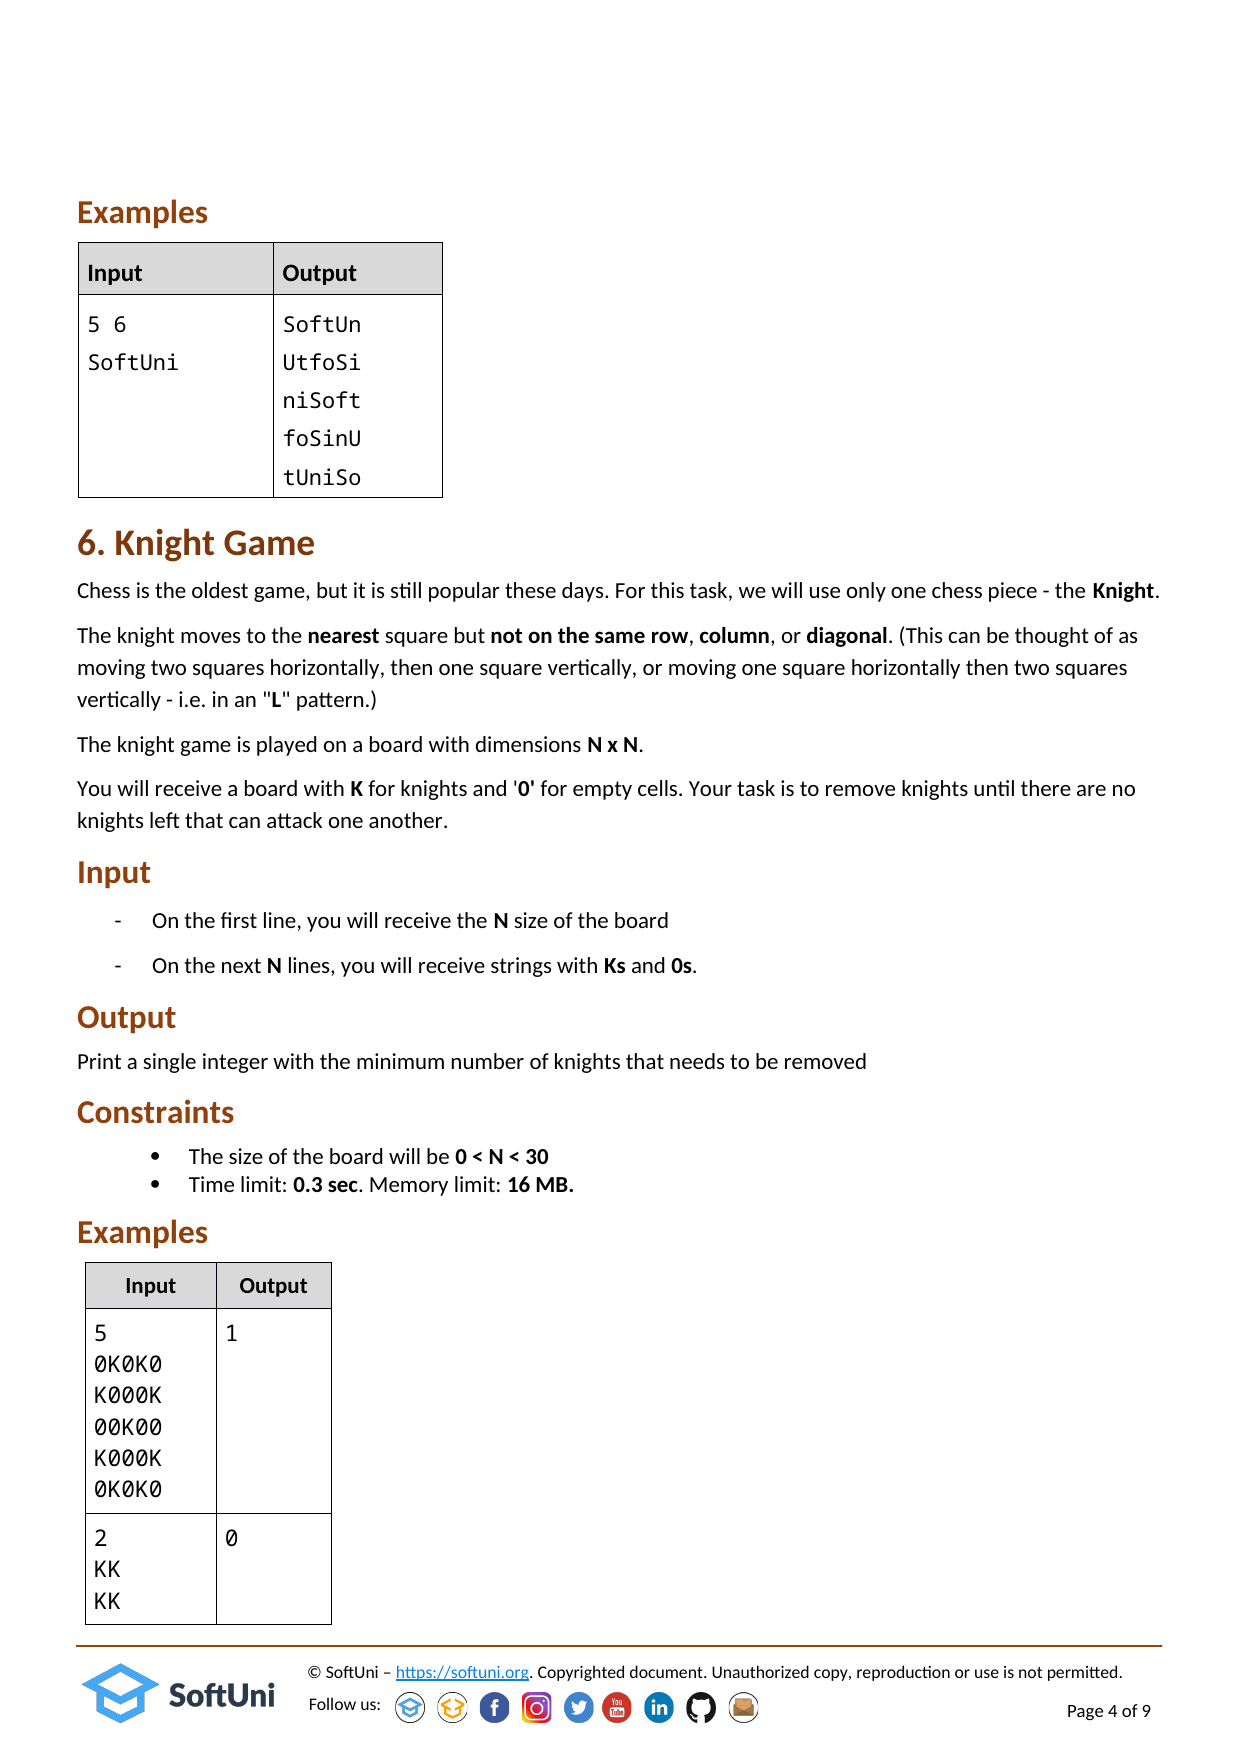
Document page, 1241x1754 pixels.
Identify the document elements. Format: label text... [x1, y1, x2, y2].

table_header Output [274, 243, 442, 294]
picture [728, 1692, 759, 1723]
table_header Input [79, 243, 273, 294]
table_cell 2 KK KK [86, 1514, 216, 1624]
subtitle Output [77, 996, 1163, 1037]
table_cell 5 6 SoftUni [79, 295, 273, 497]
picture [665, 1692, 674, 1701]
table_header Input [86, 1263, 216, 1308]
picture [564, 1692, 594, 1723]
table_cell 0 [217, 1514, 331, 1624]
table_header Output [217, 1263, 331, 1308]
text Print a single integer with the minimum number of knights that needs to be removed [77, 1047, 1163, 1075]
table_cell 1 [217, 1309, 331, 1513]
picture [644, 1692, 653, 1701]
subtitle Examples [77, 1211, 1163, 1252]
picture [644, 1714, 653, 1723]
text Chess is the oldest game, but it is still popular these days. For this task, we will use only one chess piece - the Knight. [77, 576, 1163, 604]
list On the first line, you will receive the N size of the board [114, 906, 1163, 934]
text The knight game is played on a board with dimensions N x N. [77, 730, 1163, 758]
table_cell 5 0K0K0 K000K 00K00 K000K 0K0K0 [86, 1309, 216, 1513]
picture [522, 1692, 552, 1723]
subtitle Knight Game [77, 519, 1163, 565]
picture [658, 1705, 667, 1714]
text The knight moves to the nearest square but not on the same row, column, or diagonal. (This can be thought of as moving two squares horizontally, then one square vertically, or moving one square horizontally then two squares vertically - i.e. in an "L" pattern.) [77, 621, 1163, 713]
picture [479, 1692, 510, 1723]
text You will receive a board with K for knights and '0' for empty cells. Your task is to remove knights until there are no knights left that can attack one another. [77, 774, 1163, 835]
picture [437, 1692, 468, 1723]
picture [686, 1692, 716, 1723]
picture [602, 1692, 632, 1723]
picture [395, 1692, 425, 1723]
subtitle Examples [77, 191, 1163, 232]
list The size of the board will be 0 < N < 30 [151, 1142, 1163, 1170]
list On the next N lines, you will receive strings with Ks and 0s. [114, 951, 1163, 979]
subtitle Input [77, 851, 1163, 892]
subtitle Constraints [77, 1091, 1163, 1132]
picture [75, 1658, 281, 1729]
picture [665, 1714, 674, 1723]
list Time limit: 0.3 sec. Memory limit: 16 MB. [151, 1170, 1163, 1198]
table_cell SoftUn UtfoSi niSoft foSinU tUniSo [274, 295, 442, 497]
